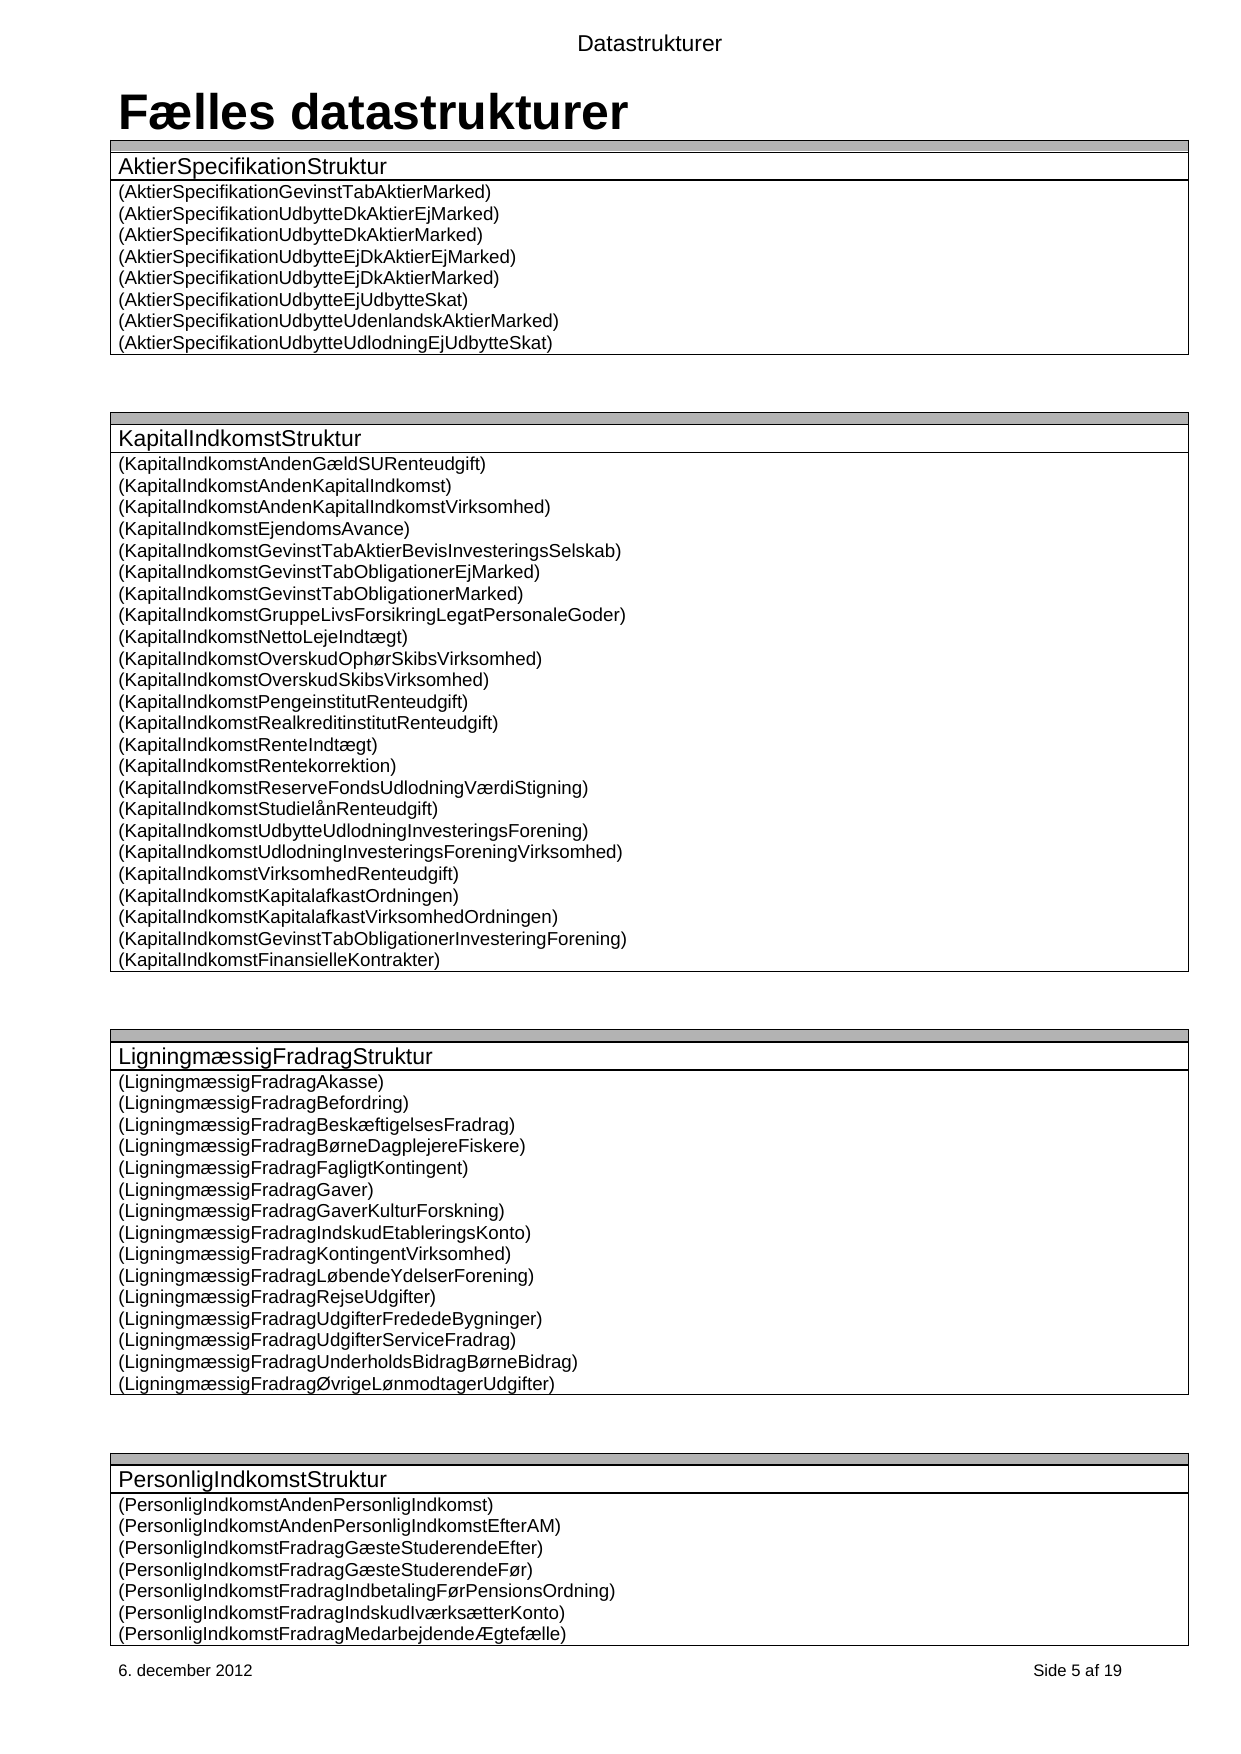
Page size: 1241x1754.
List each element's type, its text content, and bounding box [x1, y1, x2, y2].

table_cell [111, 1494, 1188, 1645]
table_cell AktierSpecifikationStruktur [111, 153, 1188, 179]
text Fælles datastrukturer [118, 82, 1181, 140]
table_cell KapitalIndkomstStruktur [111, 425, 1188, 452]
table_cell (KapitalIndkomstAndenGældSURenteudgift) (KapitalIndkomstAndenKapitalIndkomst) (KapitalIndkomstAndenKapitalIndkomstVirksomhed) (KapitalIndkomstEjendomsAvance) (KapitalIndkomstGevinstTabAktierBevisInvesteringsSelskab) (KapitalIndkomstGevinstTabObligationerEjMarked) (KapitalIndkomstGevinstTabObligationerMarked) (KapitalIndkomstGruppeLivsForsikringLegatPersonaleGoder) (KapitalIndkomstNettoLejeIndtægt) (KapitalIndkomstOverskudOphørSkibsVirksomhed) (KapitalIndkomstOverskudSkibsVirksomhed) (KapitalIndkomstPengeinstitutRenteudgift) (KapitalIndkomstRealkreditinstitutRenteudgift) (KapitalIndkomstRenteIndtægt) (KapitalIndkomstRentekorrektion) (KapitalIndkomstReserveFondsUdlodningVærdiStigning) (KapitalIndkomstStudielånRenteudgift) (KapitalIndkomstUdbytteUdlodningInvesteringsForening) (KapitalIndkomstUdlodningInvesteringsForeningVirksomhed) (KapitalIndkomstVirksomhedRenteudgift) (KapitalIndkomstKapitalafkastOrdningen) (KapitalIndkomstKapitalafkastVirksomhedOrdningen) (KapitalIndkomstGevinstTabObligationerInvesteringForening) (KapitalIndkomstFinansielleKontrakter) [111, 453, 1188, 971]
table_cell LigningmæssigFradragStruktur [111, 1043, 1188, 1069]
table_header [111, 413, 1188, 424]
table_cell (AktierSpecifikationGevinstTabAktierMarked) (AktierSpecifikationUdbytteDkAktierEjMarked) (AktierSpecifikationUdbytteDkAktierMarked) (AktierSpecifikationUdbytteEjDkAktierEjMarked) (AktierSpecifikationUdbytteEjDkAktierMarked) (AktierSpecifikationUdbytteEjUdbytteSkat) (AktierSpecifikationUdbytteUdenlandskAktierMarked) (AktierSpecifikationUdbytteUdlodningEjUdbytteSkat) [111, 181, 1188, 353]
table_header [111, 141, 1188, 151]
table_cell (LigningmæssigFradragAkasse) (LigningmæssigFradragBefordring) (LigningmæssigFradragBeskæftigelsesFradrag) (LigningmæssigFradragBørneDagplejereFiskere) (LigningmæssigFradragFagligtKontingent) (LigningmæssigFradragGaver) (LigningmæssigFradragGaverKulturForskning) (LigningmæssigFradragIndskudEtableringsKonto) (LigningmæssigFradragKontingentVirksomhed) (LigningmæssigFradragLøbendeYdelserForening) (LigningmæssigFradragRejseUdgifter) (LigningmæssigFradragUdgifterFrededeBygninger) (LigningmæssigFradragUdgifterServiceFradrag) (LigningmæssigFradragUnderholdsBidragBørneBidrag) (LigningmæssigFradragØvrigeLønmodtagerUdgifter) [111, 1071, 1188, 1394]
table_header [111, 1030, 1188, 1041]
table_cell PersonligIndkomstStruktur [111, 1466, 1188, 1492]
table_header [111, 1454, 1188, 1464]
